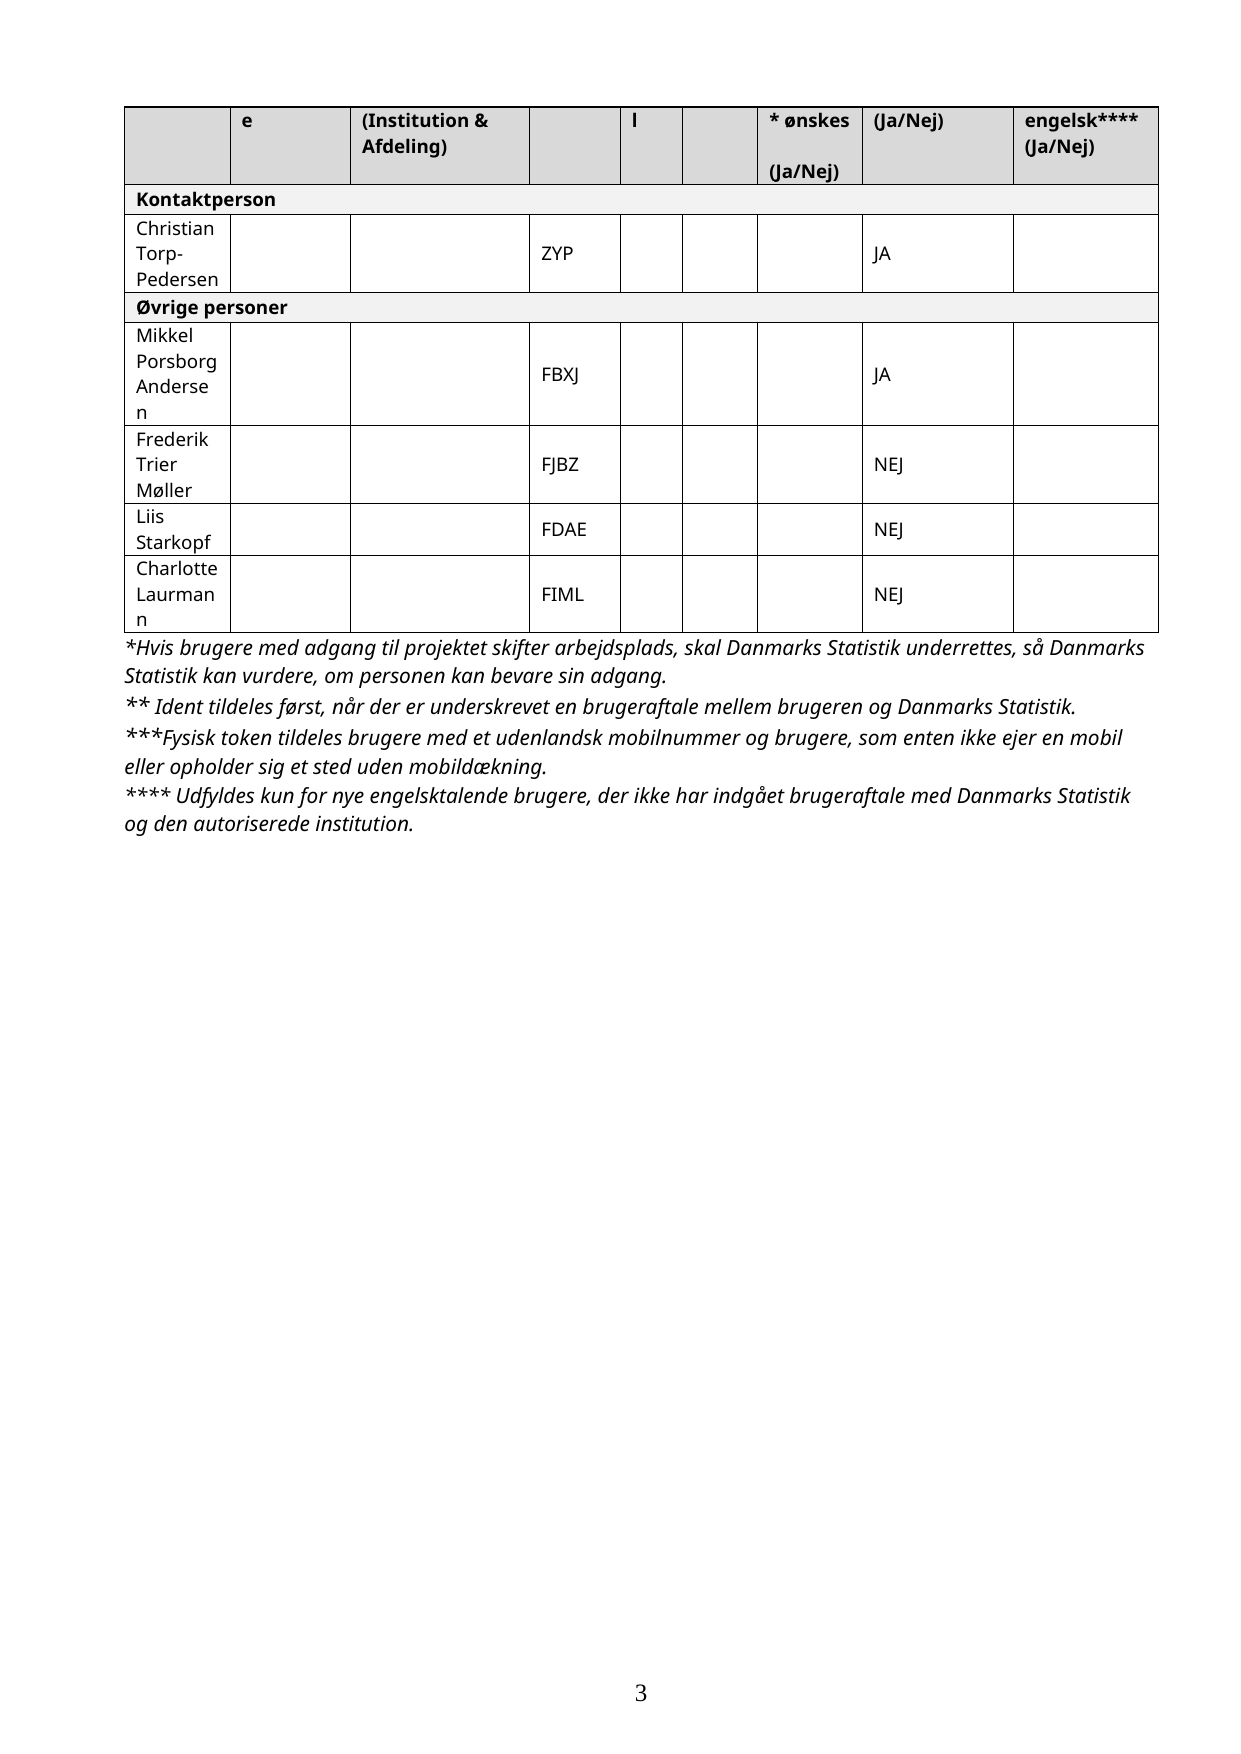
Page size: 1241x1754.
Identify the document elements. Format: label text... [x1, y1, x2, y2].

table_cell Øvrige personer [125, 293, 1158, 322]
table_cell [1014, 556, 1158, 632]
table_cell [683, 504, 757, 554]
table_cell [683, 556, 757, 632]
text ***Fysisk token tildeles brugere med et udenlandsk mobilnummer og brugere, som enten ikke ejer en mobil eller opholder sig et sted uden mobildækning. [124, 721, 1157, 781]
table_cell FDAE [530, 504, 620, 554]
table_cell [621, 556, 682, 632]
table_header Mobil [683, 108, 757, 184]
table_cell [231, 323, 350, 425]
table_cell [621, 323, 682, 425]
table_header e-mail [621, 108, 682, 184]
table_cell [351, 504, 529, 554]
table_cell FIML [530, 556, 620, 632]
text **** Udfyldes kun for nye engelsktalende brugere, der ikke har indgået brugeraftale med Danmarks Statistik og den autoriserede institution. [124, 781, 1157, 838]
table_cell [621, 215, 682, 292]
table_cell [758, 323, 862, 425]
table_cell [683, 426, 757, 502]
table_cell [231, 426, 350, 502]
table_cell [683, 215, 757, 292]
table_cell FJBZ [530, 426, 620, 502]
table_cell [231, 504, 350, 554]
table_cell JA [863, 323, 1013, 425]
table_cell FBXJ [530, 323, 620, 425]
table_cell [621, 426, 682, 502]
table_cell NEJ [863, 504, 1013, 554]
table_header Ident** [530, 108, 620, 184]
table_cell [351, 556, 529, 632]
table_cell [351, 323, 529, 425]
table_cell [1014, 504, 1158, 554]
table_cell JA [863, 215, 1013, 292]
table_cell [758, 556, 862, 632]
table_cell [351, 215, 529, 292]
table_cell [758, 504, 862, 554]
table_cell [351, 426, 529, 502]
table_cell NEJ [863, 556, 1013, 632]
table_header Fysisk token*** ønskes (Ja/Nej) [758, 108, 862, 184]
table_header Stillings- betegnelse [231, 108, 350, 184]
table_cell ZYP [530, 215, 620, 292]
table_cell [758, 426, 862, 502]
text ** Ident tildeles først, når der er underskrevet en brugeraftale mellem brugeren og Danmarks Statistik. [124, 690, 1157, 721]
table_cell Liis Starkopf [125, 504, 230, 554]
table_cell [683, 323, 757, 425]
table_cell [231, 215, 350, 292]
table_cell [1014, 215, 1158, 292]
table_header Ansættelsessted* (Institution & Afdeling) [351, 108, 529, 184]
table_cell [1014, 426, 1158, 502]
table_cell Christian Torp-Pedersen [125, 215, 230, 292]
table_cell [758, 215, 862, 292]
table_cell Kontaktperson [125, 185, 1158, 214]
table_cell NEJ [863, 426, 1013, 502]
table_cell Mikkel Porsborg Andersen [125, 323, 230, 425]
table_cell Frederik Trier Møller [125, 426, 230, 502]
table_header Brugeraftale på engelsk**** (Ja/Nej) [1014, 108, 1158, 184]
text *Hvis brugere med adgang til projektet skifter arbejdsplads, skal Danmarks Statistik underrettes, så Danmarks Statistik kan vurdere, om personen kan bevare sin adgang. [124, 633, 1157, 690]
table_cell [621, 504, 682, 554]
table_cell Charlotte Laurmann [125, 556, 230, 632]
table_header Navn [125, 108, 230, 184]
table_header Hjemsendelse tillades (Ja/Nej) [863, 108, 1013, 184]
table_cell [1014, 323, 1158, 425]
table_cell [231, 556, 350, 632]
